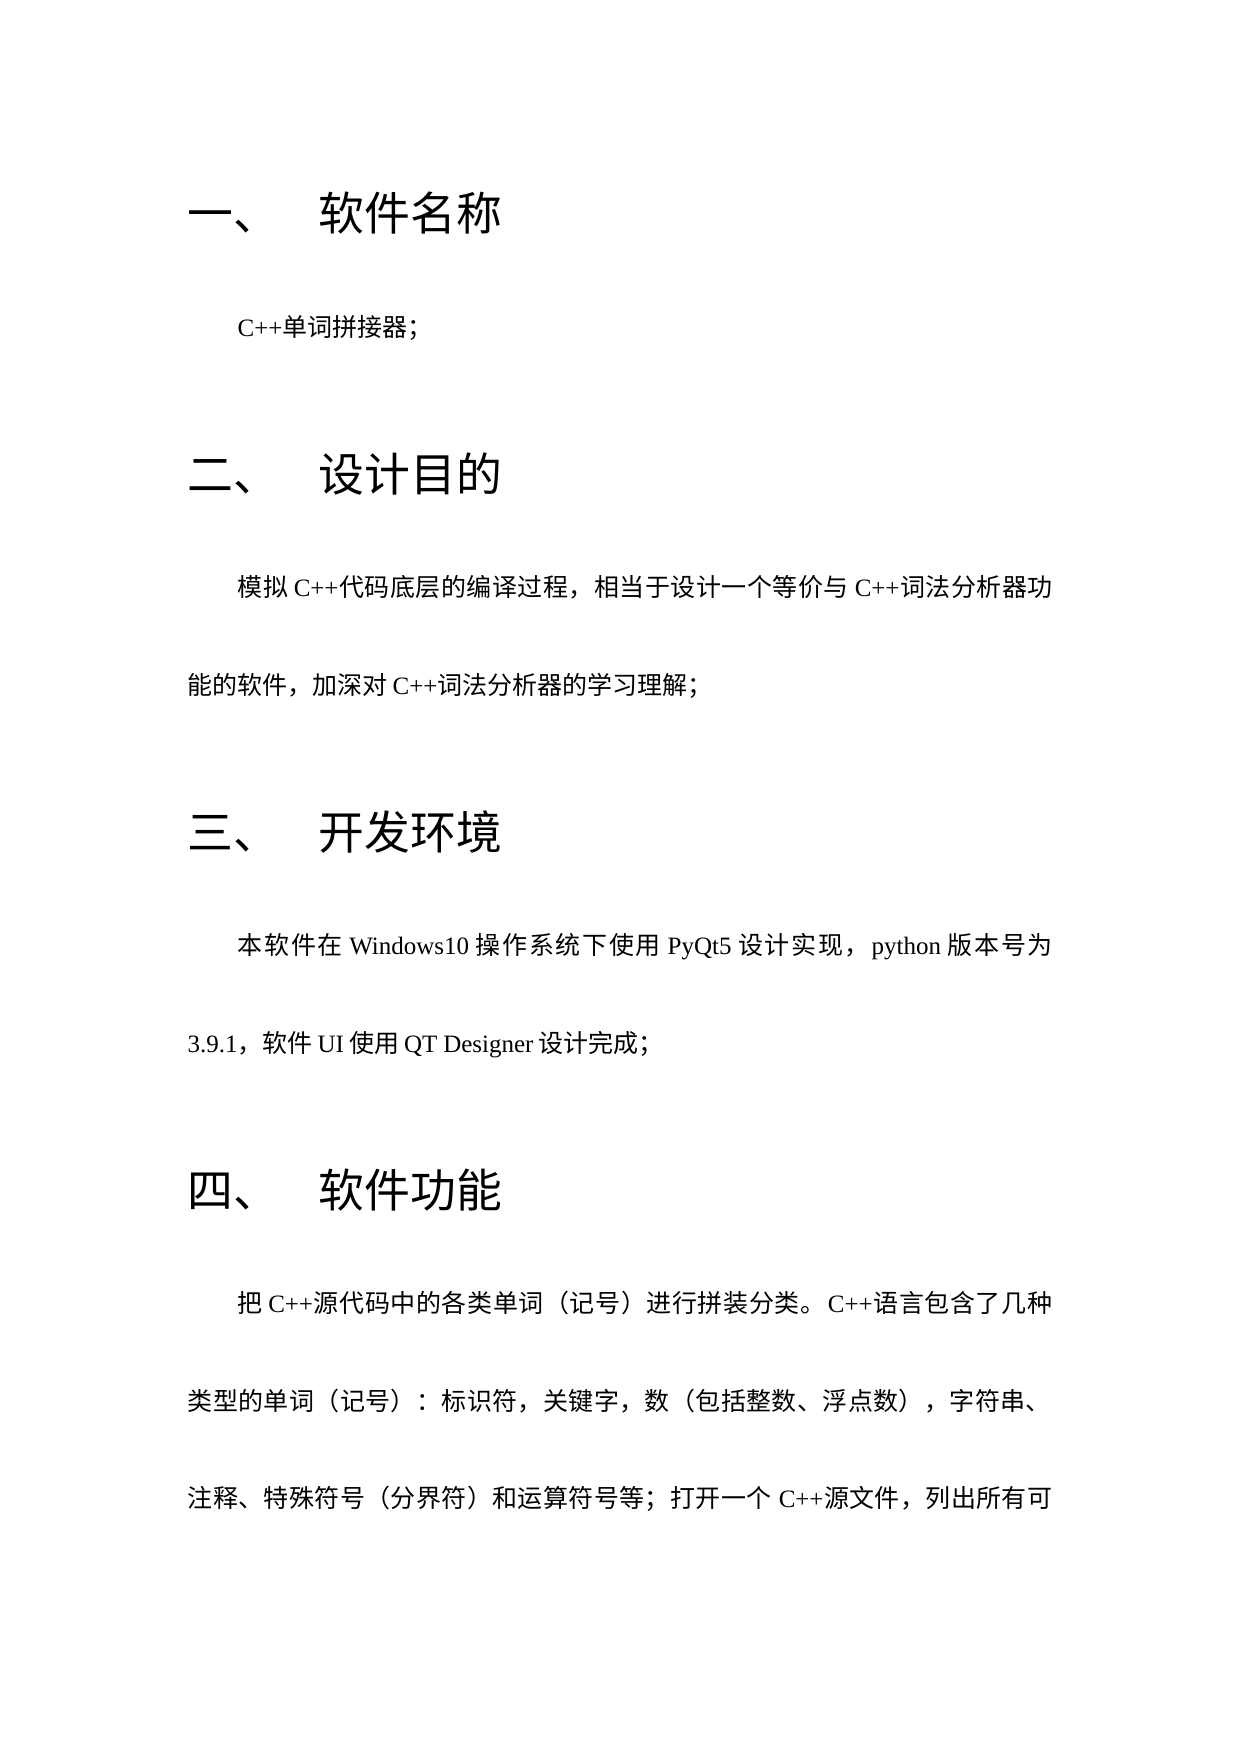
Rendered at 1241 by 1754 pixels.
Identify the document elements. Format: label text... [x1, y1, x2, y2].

list 本软件在Windows10操作系统下使用PyQt5设计实现，python版本号为3.9.1，软件UI使用QT Designer设计完成； [187, 911, 1053, 1074]
list 开发环境 [187, 781, 1053, 878]
text 模拟C++代码底层的编译过程，相当于设计一个等价与C++词法分析器功能的软件，加深对C++词法分析器的学习理解； [187, 553, 1053, 716]
list 软件功能 [187, 1139, 1053, 1236]
list C++单词拼接器； [187, 293, 1053, 358]
list 设计目的 [187, 423, 1053, 520]
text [187, 1269, 1053, 1529]
list 软件名称 [187, 162, 1053, 259]
